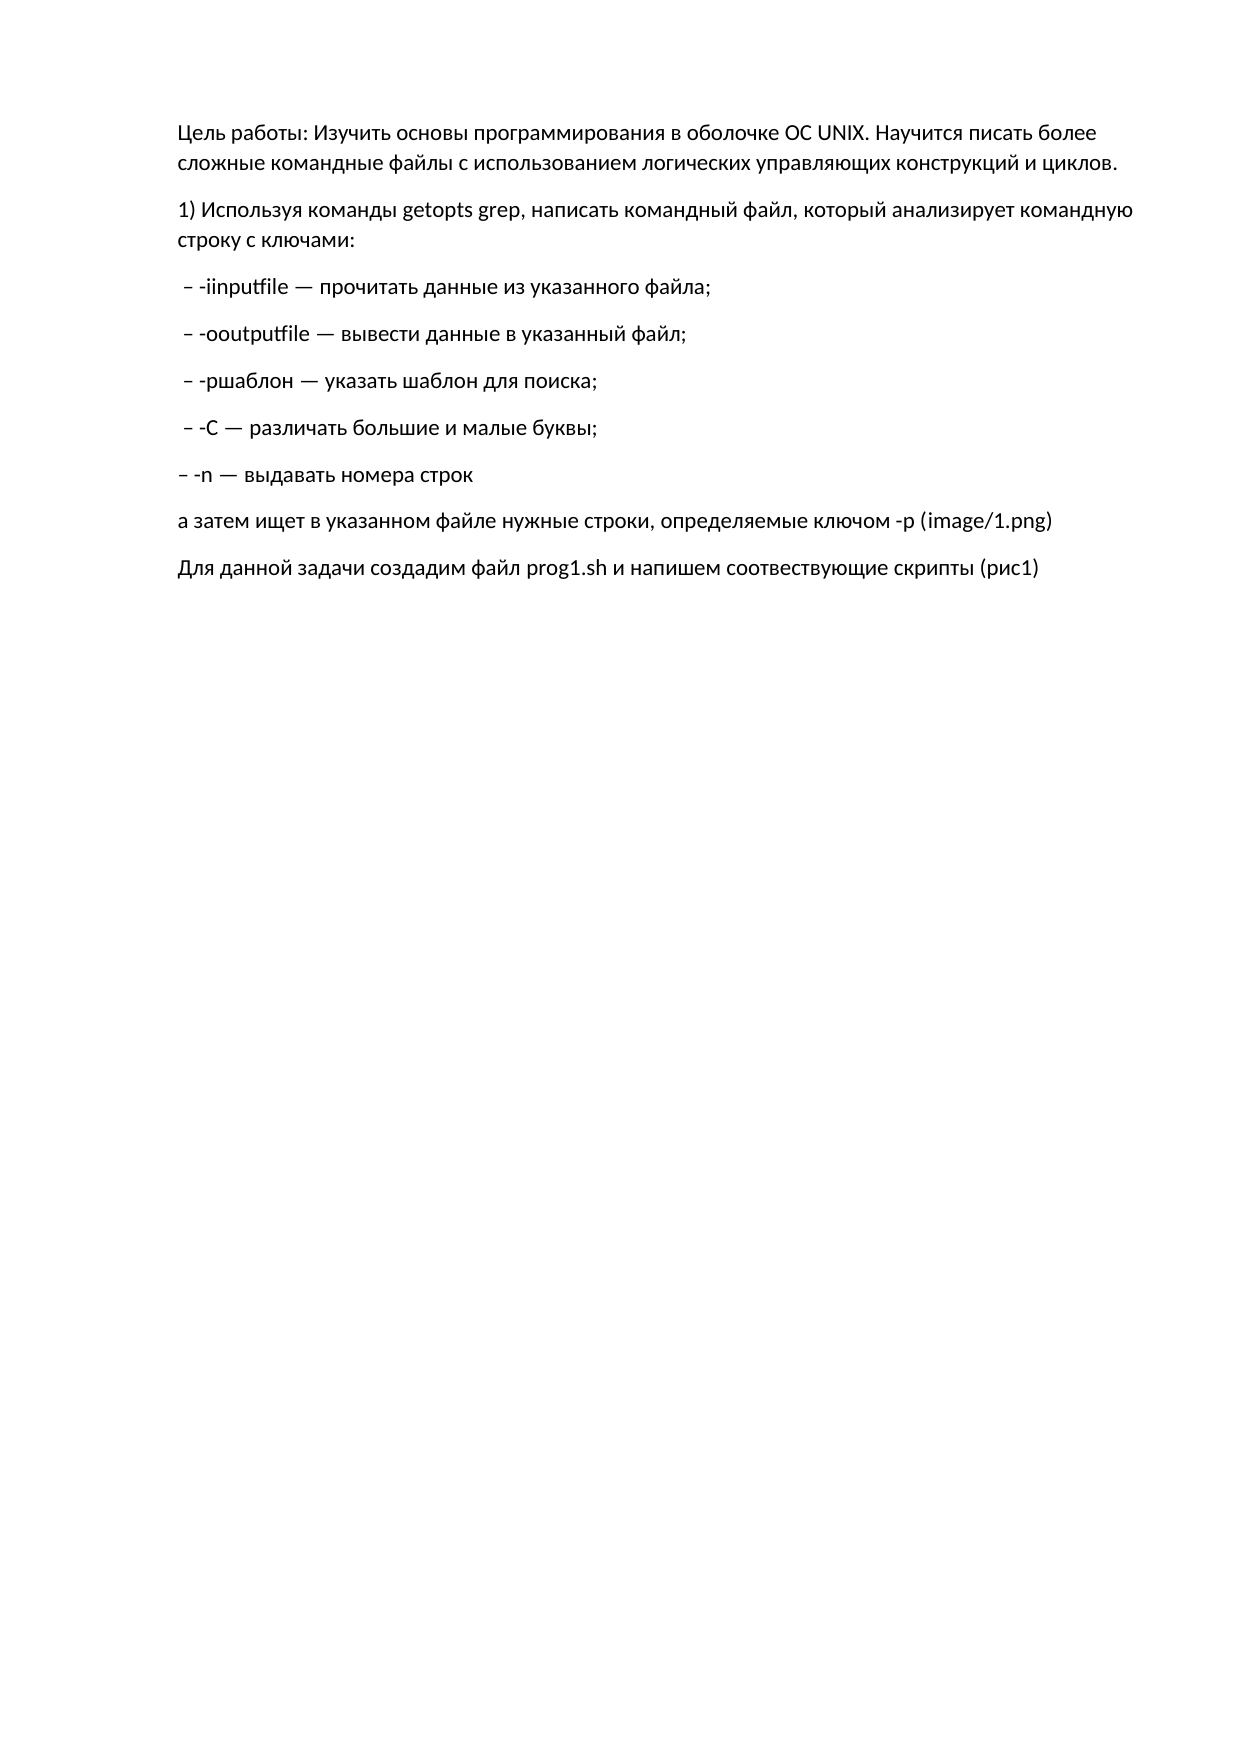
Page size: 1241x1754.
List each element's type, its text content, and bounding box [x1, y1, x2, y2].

text Цель работы: Изучить основы программирования в оболочке ОС UNIX. Научится писать более сложные командные файлы с использованием логических управляющих конструкций и циклов. [177, 118, 1152, 176]
text – -C — различать большие и малые буквы; [177, 413, 1152, 441]
text 1) Используя команды getopts grep, написать командный файл, который анализирует командную строку с ключами: [177, 195, 1152, 253]
text – -iinputfile — прочитать данные из указанного файла; [177, 272, 1152, 300]
text а затем ищет в указанном файле нужные строки, определяемые ключом -p (image/1.png) [177, 507, 1152, 535]
text – -ooutputfile — вывести данные в указанный файл; [177, 319, 1152, 347]
text – -n — выдавать номера строк [177, 460, 1152, 488]
text Для данной задачи создадим файл prog1.sh и напишем соотвествующие скрипты (рис1) [177, 553, 1152, 582]
text – -pшаблон — указать шаблон для поиска; [177, 366, 1152, 394]
